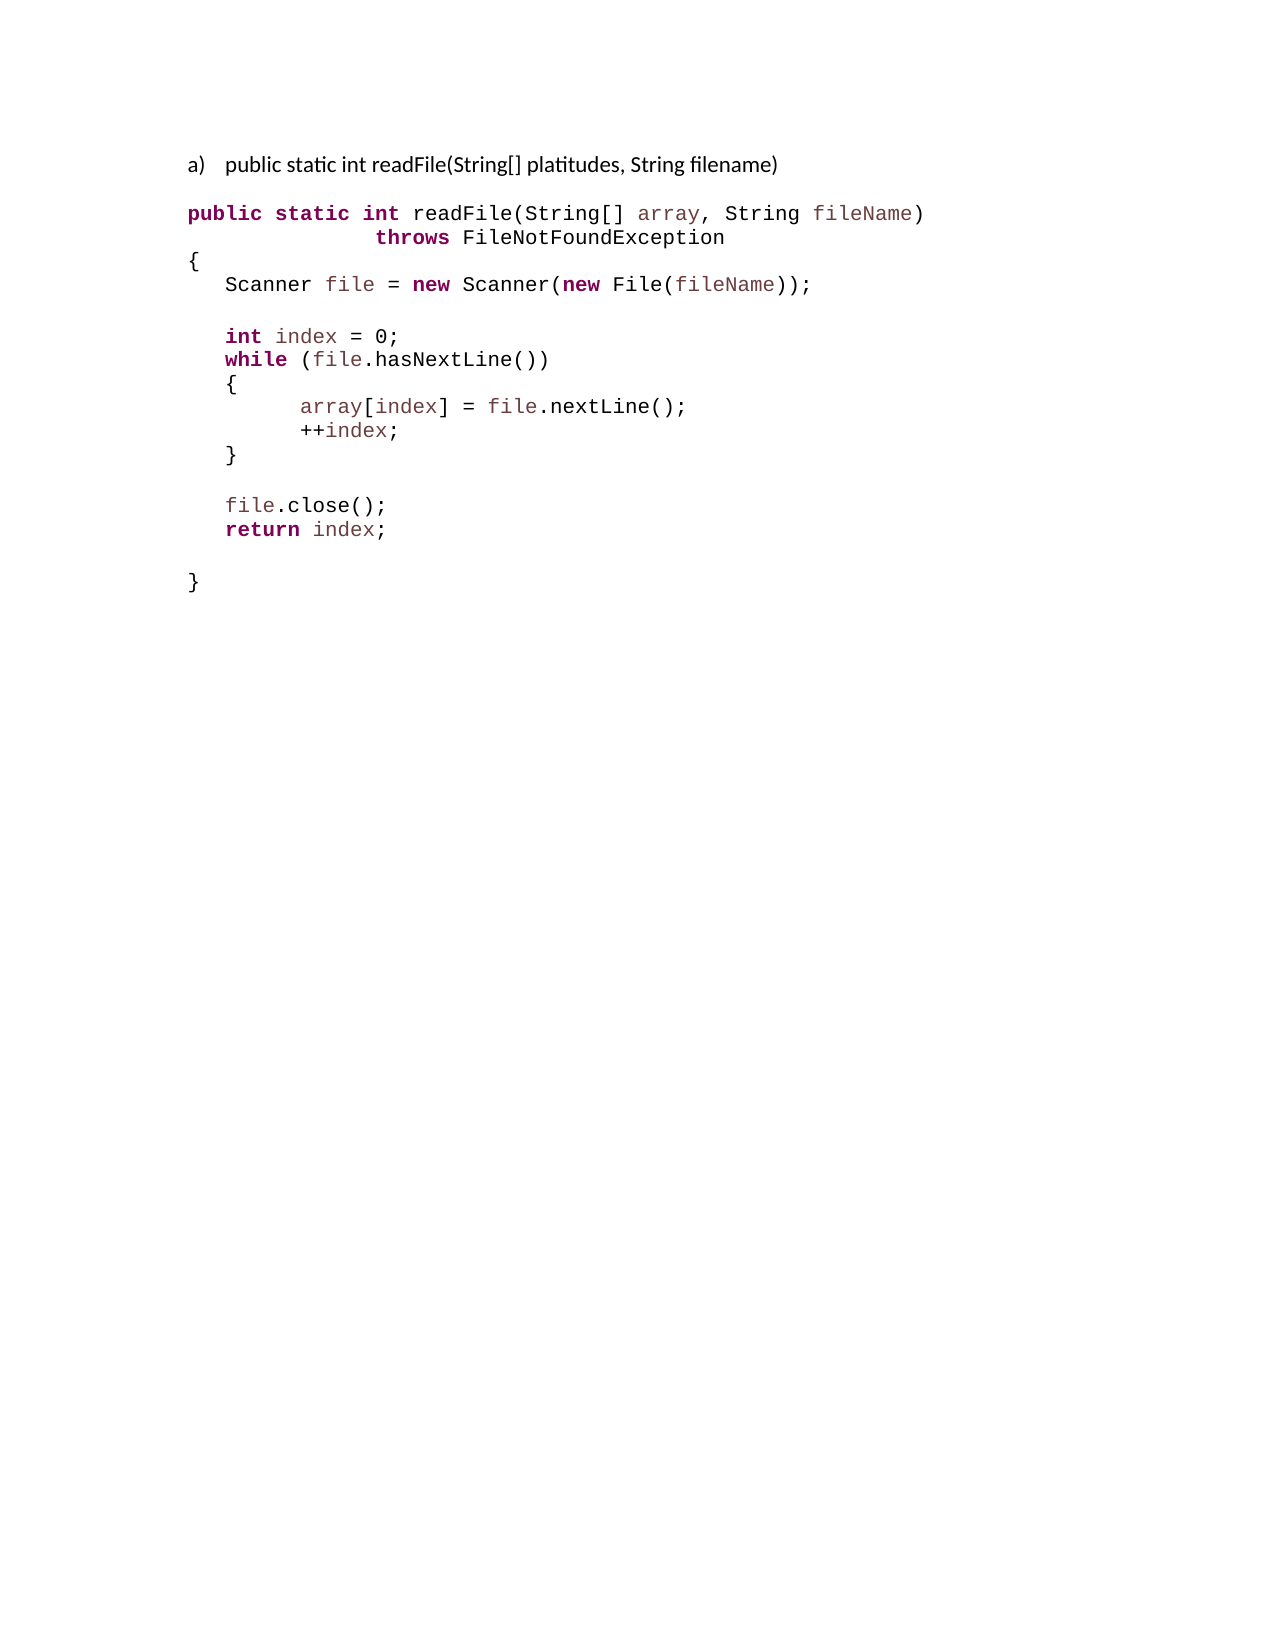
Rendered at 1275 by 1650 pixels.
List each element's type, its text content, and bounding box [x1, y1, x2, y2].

text } [187, 444, 1125, 467]
text } [187, 571, 1125, 594]
text { [187, 250, 1125, 274]
text public static int readFile(String[] array, String fileName) [187, 203, 1125, 227]
text array[index] = file.nextLine(); [187, 397, 1125, 420]
text return index; [187, 519, 1125, 543]
list public static int readFile(String[] platitudes, String filename) [187, 150, 1125, 178]
text throws FileNotFoundException [187, 227, 1125, 250]
text int index = 0; [187, 326, 1125, 349]
text { [187, 373, 1125, 397]
text ++index; [187, 420, 1125, 444]
text file.close(); [187, 496, 1125, 519]
text while (file.hasNextLine()) [187, 349, 1125, 373]
text Scanner file = new Scanner(new File(fileName)); [187, 274, 1125, 298]
